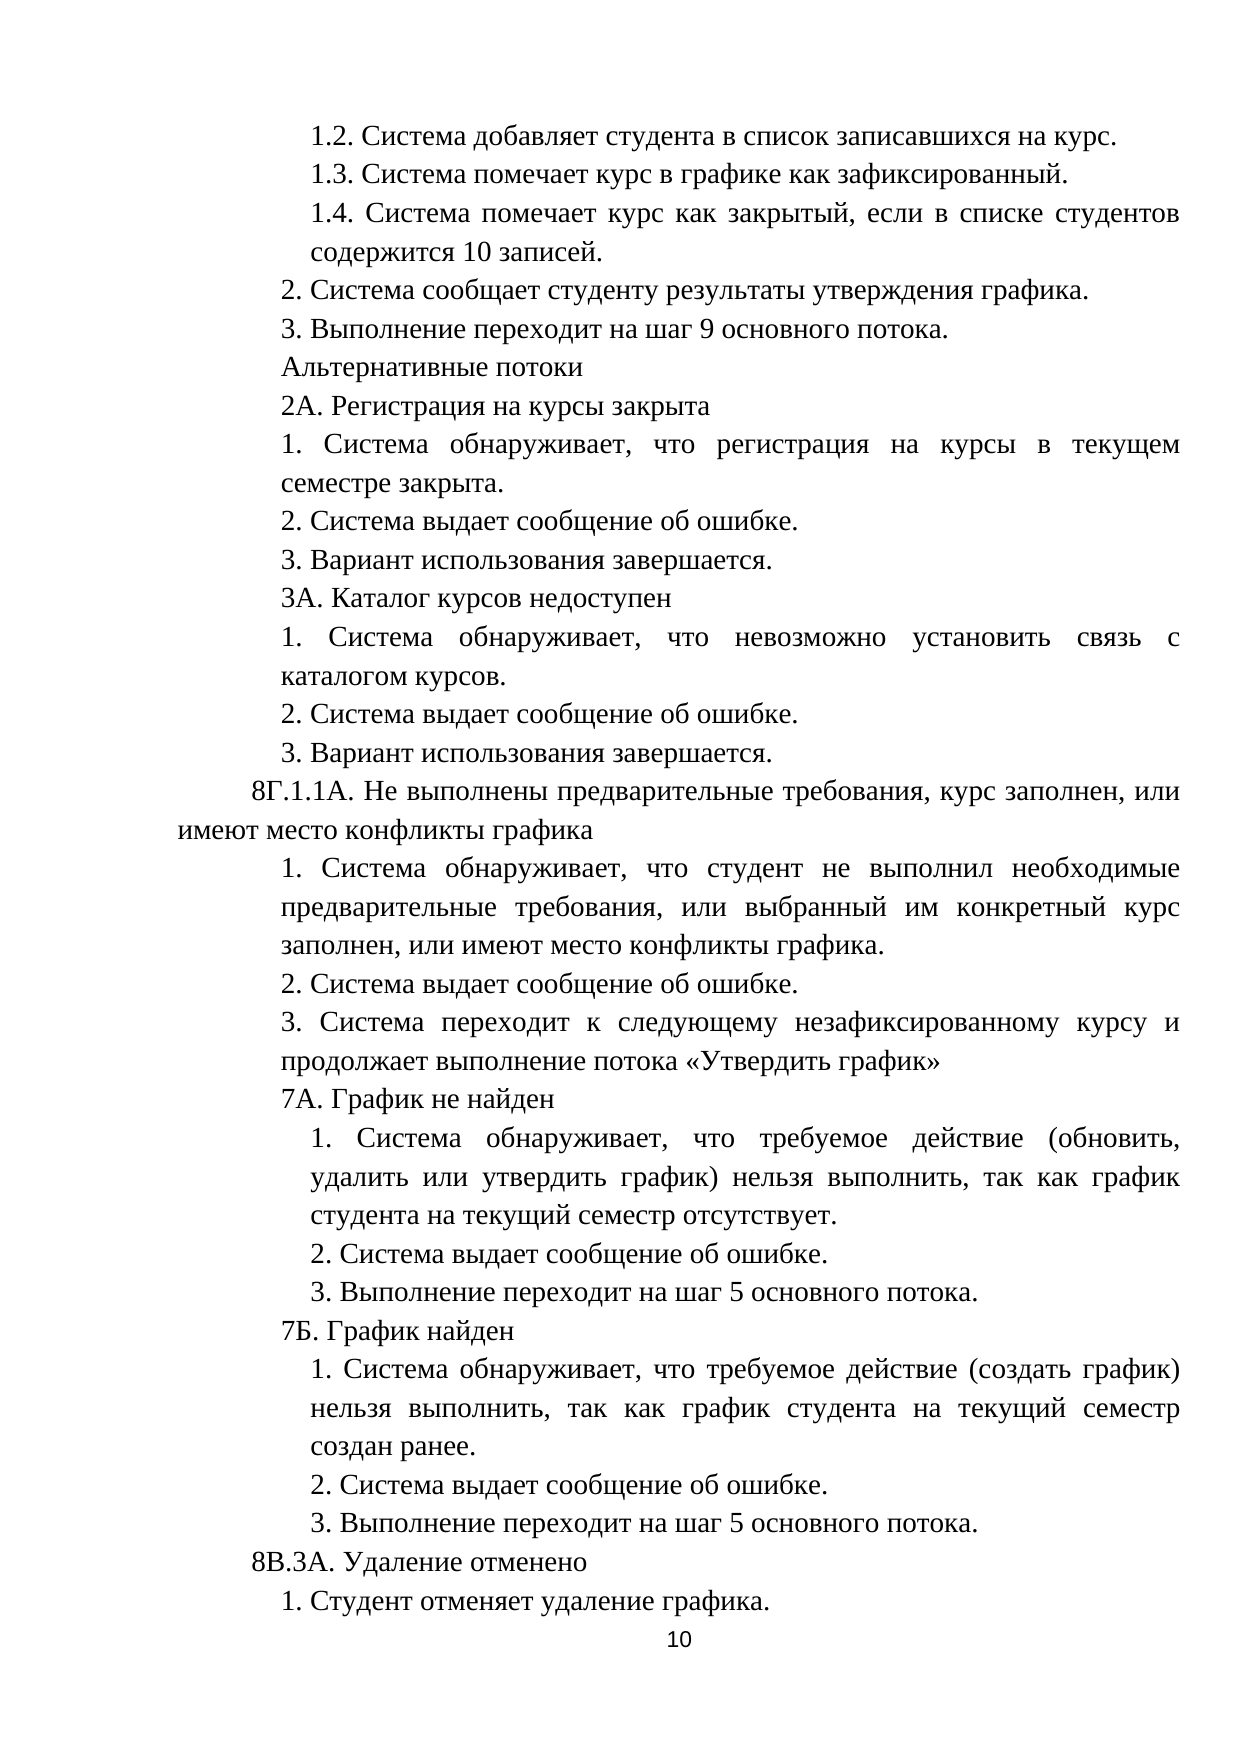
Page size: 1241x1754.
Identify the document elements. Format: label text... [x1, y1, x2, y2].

text 1. Система обнаруживает, что невозможно установить связь с каталогом курсов. [281, 619, 1181, 691]
text 2. Система выдает сообщение об ошибке. [281, 966, 1181, 999]
text 2. Система выдает сообщение об ошибке. [310, 1236, 1181, 1269]
text 1. Система обнаруживает, что регистрация на курсы в текущем семестре закрыта. [281, 426, 1181, 498]
text 1. Система обнаруживает, что студент не выполнил необходимые предварительные требования, или выбранный им конкретный курс заполнен, или имеют место конфликты графика. [281, 850, 1181, 961]
text 1. Система обнаруживает, что требуемое действие (обновить, удалить или утвердить график) нельзя выполнить, так как график студента на текущий семестр отсутствует. [310, 1120, 1181, 1231]
text 3. Система переходит к следующему незафиксированному курсу и продолжает выполнение потока «Утвердить график» [281, 1004, 1181, 1077]
text 2А. Регистрация на курсы закрыта [281, 388, 1181, 421]
text 3. Выполнение переходит на шаг 5 основного потока. [310, 1506, 1181, 1539]
text 1.4. Система помечает курс как закрытый, если в списке студентов содержится 10 записей. [310, 195, 1181, 267]
text 8Г.1.1А. Не выполнены предварительные требования, курс заполнен, или имеют место конфликты графика [177, 773, 1181, 845]
text 3. Выполнение переходит на шаг 9 основного потока. [281, 311, 1181, 344]
text 1. Студент отменяет удаление графика. [281, 1583, 1181, 1616]
text 7Б. График найден [281, 1313, 1181, 1346]
text 7А. График не найден [281, 1082, 1181, 1115]
text 3. Вариант использования завершается. [281, 735, 1181, 768]
text 2. Система выдает сообщение об ошибке. [310, 1467, 1181, 1501]
text 2. Система выдает сообщение об ошибке. [281, 503, 1181, 537]
text 3. Выполнение переходит на шаг 5 основного потока. [310, 1274, 1181, 1308]
text 8В.3А. Удаление отменено [177, 1544, 1181, 1578]
text 1.2. Система добавляет студента в список записавшихся на курс. [310, 118, 1181, 152]
text 2. Система сообщает студенту результаты утверждения графика. [281, 272, 1181, 306]
text 1. Система обнаруживает, что требуемое действие (создать график) нельзя выполнить, так как график студента на текущий семестр создан ранее. [310, 1351, 1181, 1462]
text 3. Вариант использования завершается. [281, 542, 1181, 576]
text Альтернативные потоки [281, 349, 1181, 383]
text 3А. Каталог курсов недоступен [281, 581, 1181, 614]
text 2. Система выдает сообщение об ошибке. [281, 696, 1181, 730]
text 1.3. Система помечает курс в графике как зафиксированный. [310, 157, 1181, 190]
